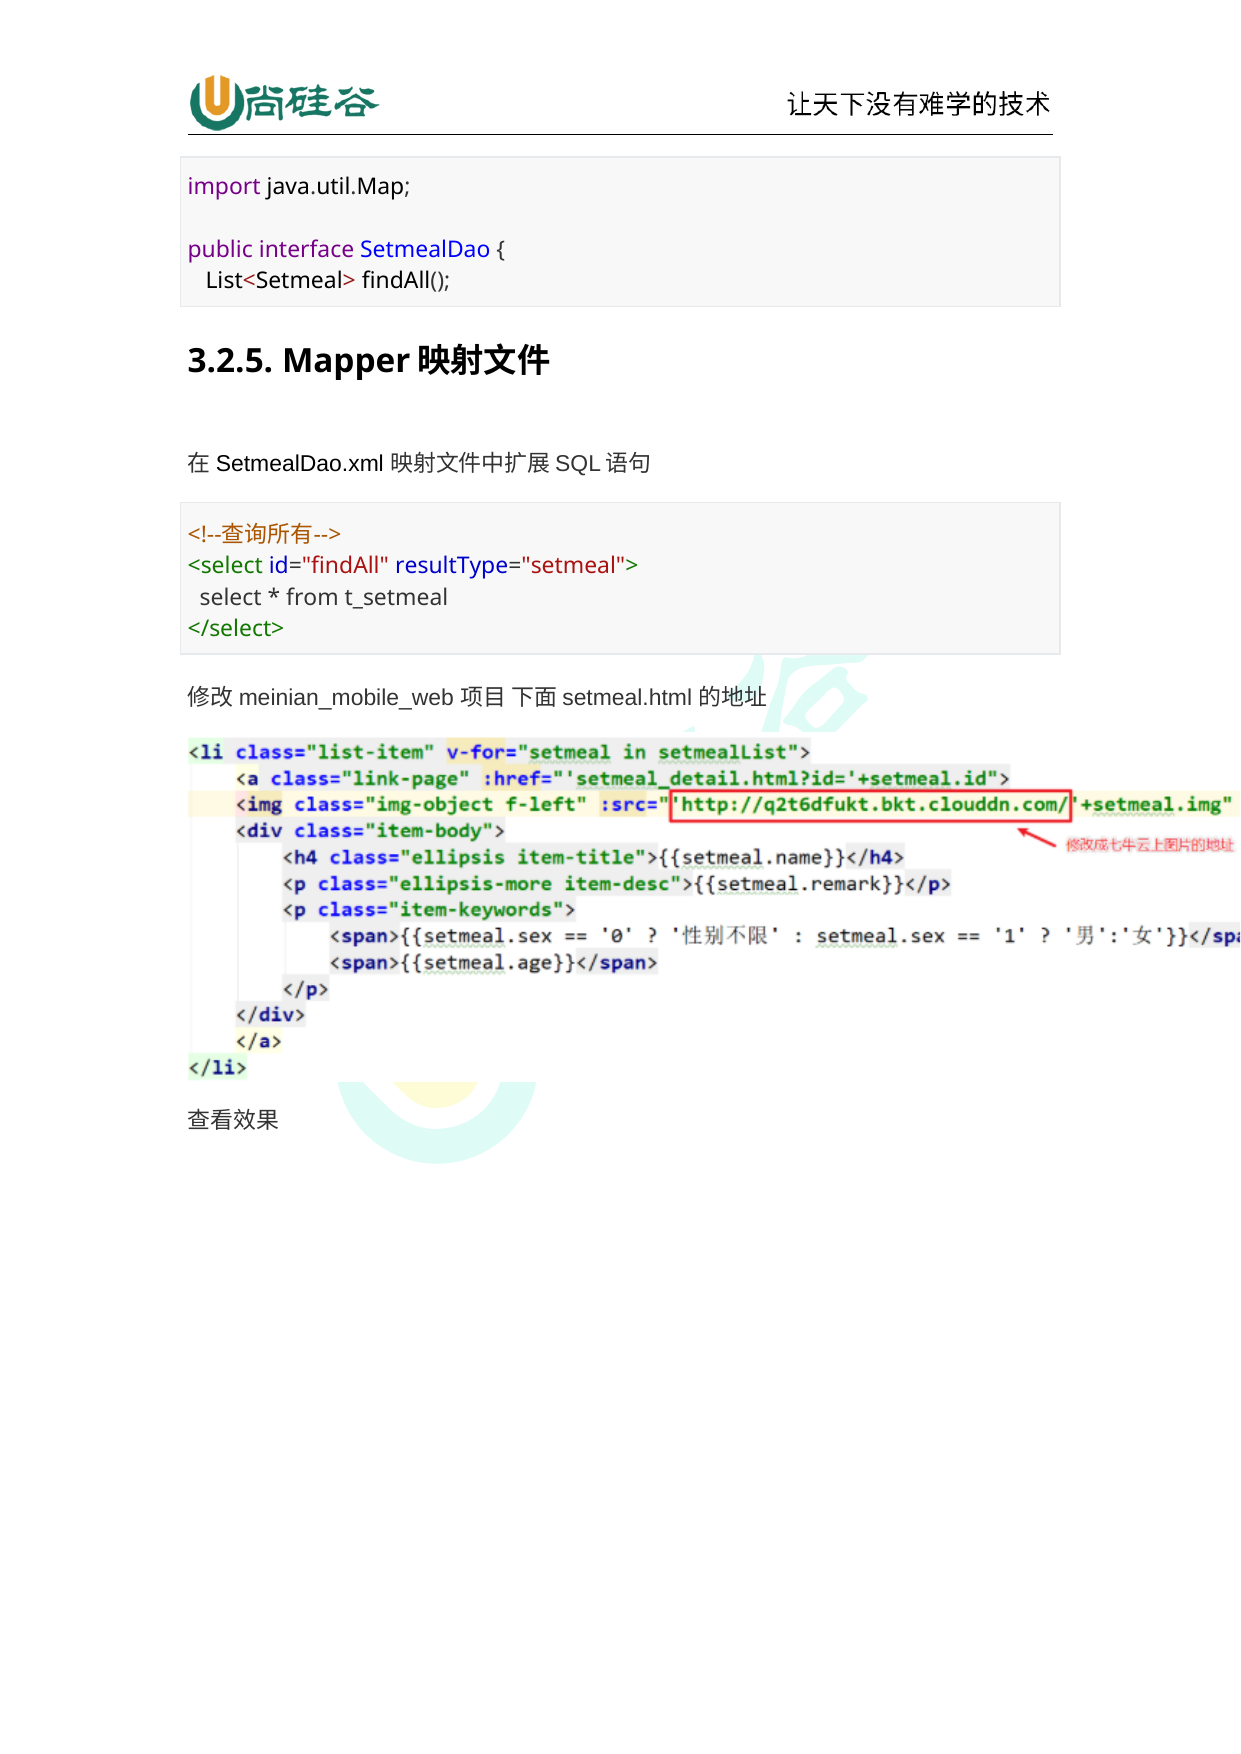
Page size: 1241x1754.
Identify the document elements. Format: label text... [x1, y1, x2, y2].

text 修改 meinian_mobile_web 项目 下面 setmeal.html 的地址 [187, 678, 1053, 712]
text <!--查询所有--> <select id="findAll" resultType="setmeal"> select * from t_setmeal </select> [181, 503, 1059, 653]
picture [187, 732, 1241, 1082]
picture [187, 73, 1053, 132]
text 在 SetmealDao.xml 映射文件中扩展SQL语句 [187, 445, 1053, 478]
text 查看效果 [187, 1102, 1053, 1135]
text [181, 158, 1059, 306]
subtitle 3.2.5. Mapper映射文件 [187, 334, 1053, 383]
